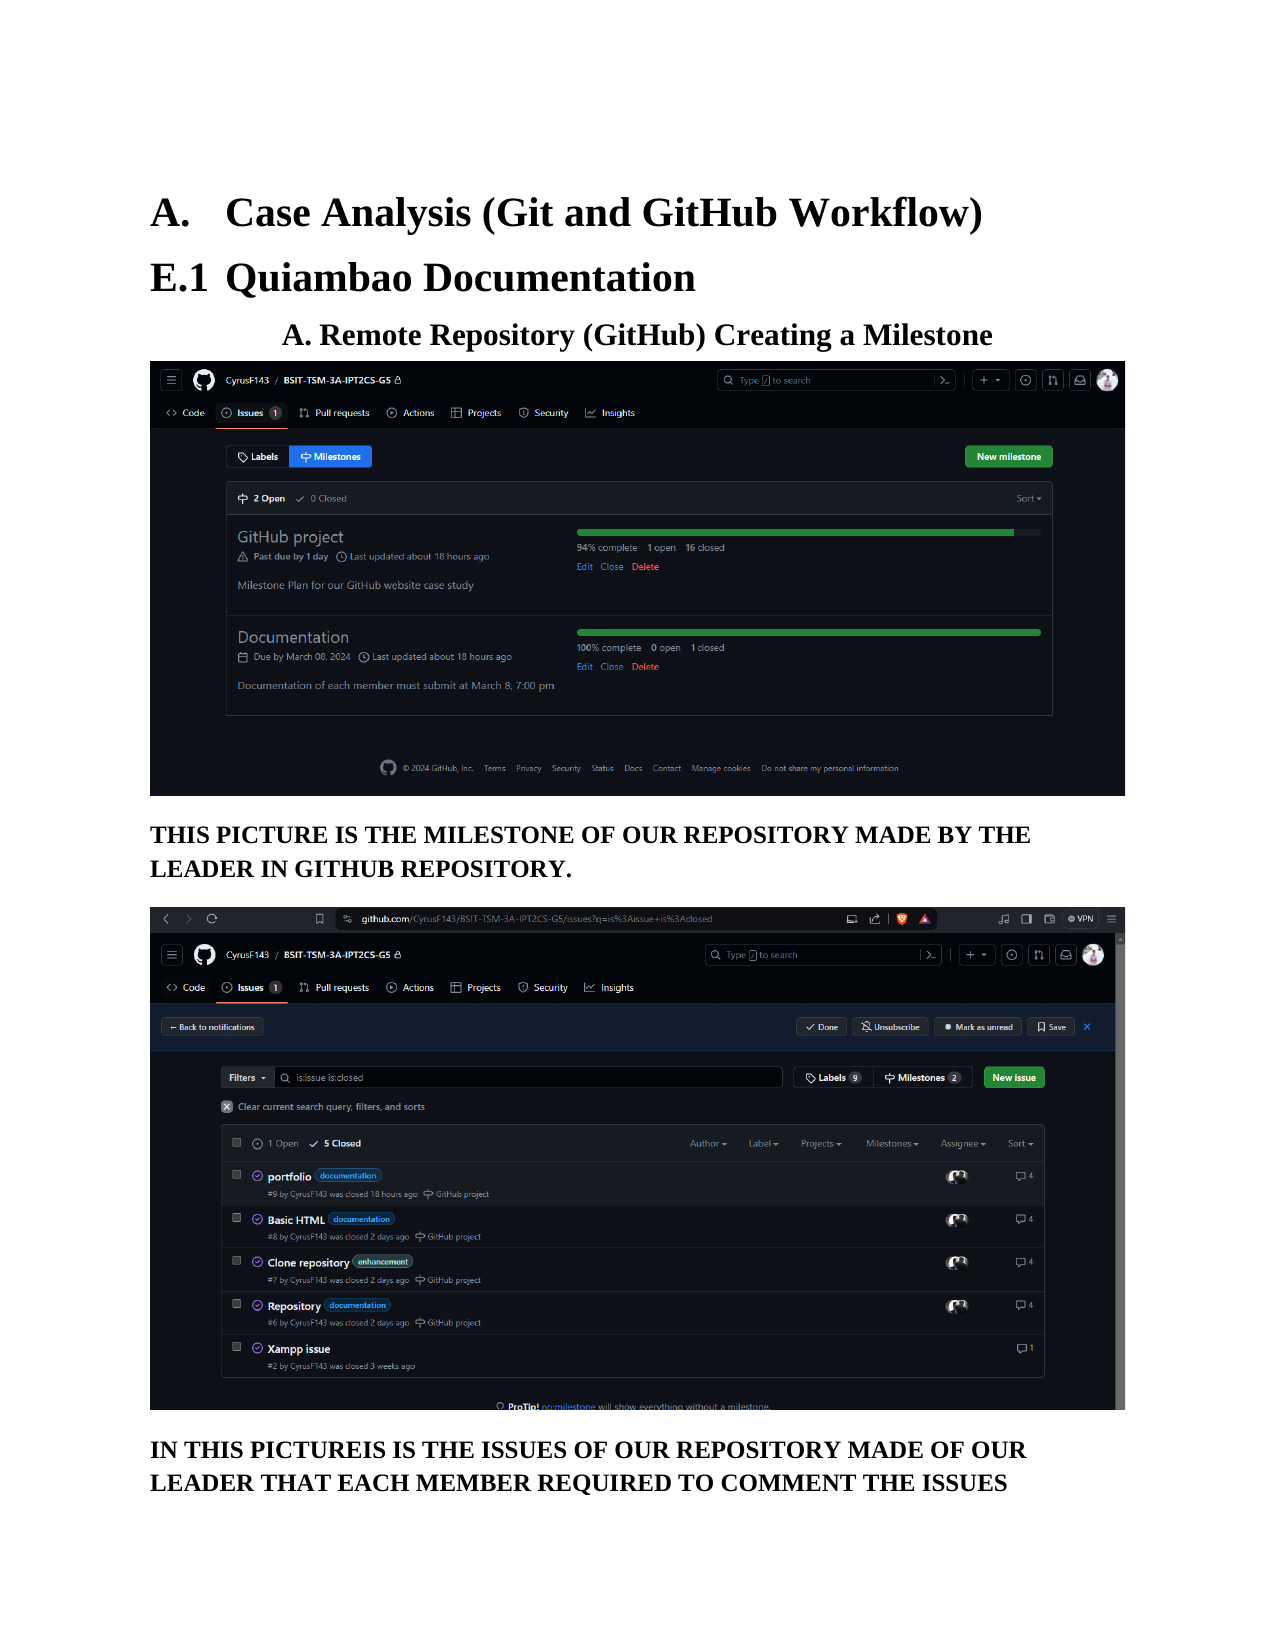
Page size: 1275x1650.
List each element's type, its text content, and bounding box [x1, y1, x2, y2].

picture [150, 907, 1125, 1410]
subtitle Remote Repository (GitHub) Creating a Milestone [150, 317, 1125, 353]
picture [150, 361, 1125, 796]
subtitle Case Analysis (Git and GitHub Workflow) [150, 187, 1125, 235]
subtitle Quiambao Documentation [150, 252, 1125, 300]
text IN THIS PICTUREIS IS THE ISSUES OF OUR REPOSITORY MADE OF OUR LEADER THAT EACH MEMBER REQUIRED TO COMMENT THE ISSUES [150, 1435, 1125, 1497]
text THIS PICTURE IS THE MILESTONE OF OUR REPOSITORY MADE BY THE LEADER IN GITHUB REPOSITORY. [150, 821, 1125, 882]
